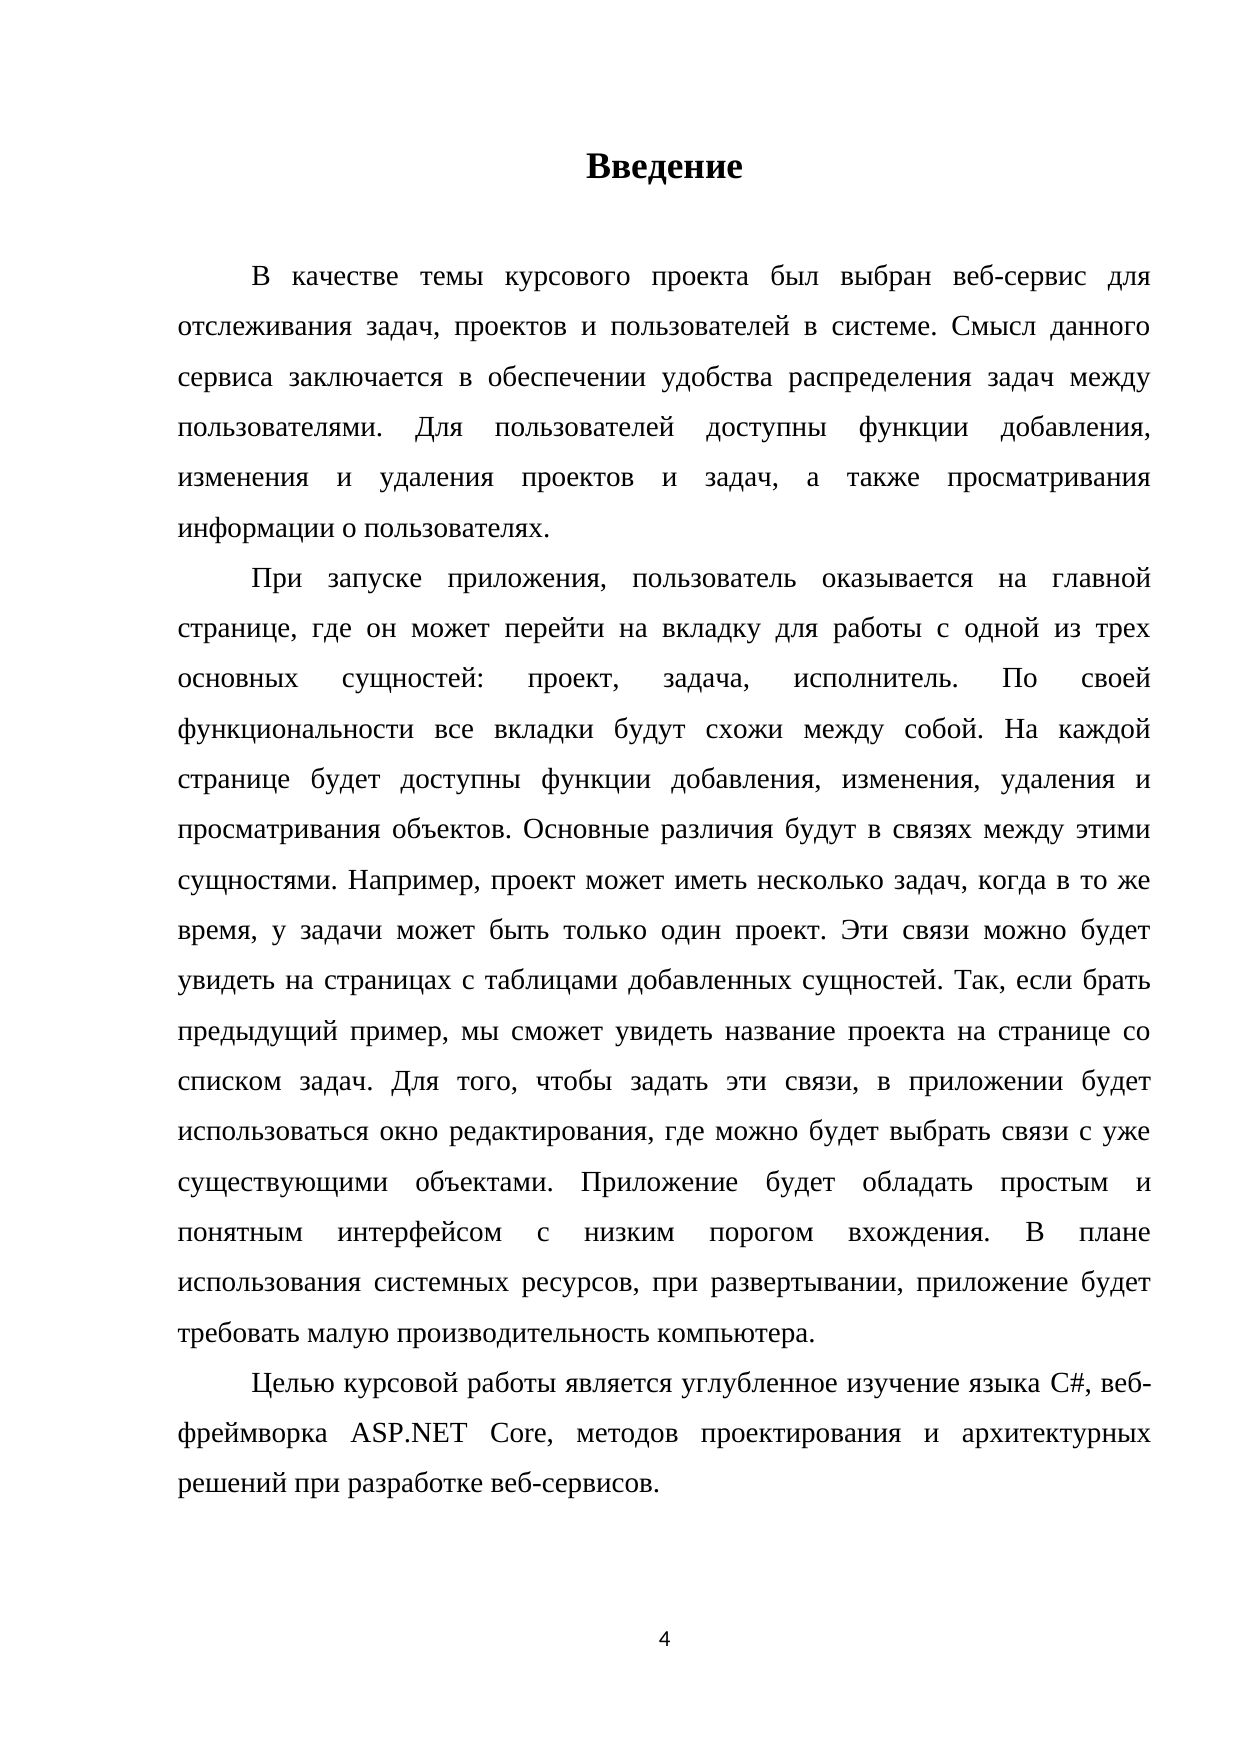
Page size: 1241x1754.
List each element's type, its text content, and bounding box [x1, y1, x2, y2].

text В качестве темы курсового проекта был выбран веб-сервис для отслеживания задач, проектов и пользователей в системе. Смысл данного сервиса заключается в обеспечении удобства распределения задач между пользователями. Для пользователей доступны функции добавления, изменения и удаления проектов и задач, а также просматривания информации о пользователях. [177, 258, 1152, 543]
text Целью курсовой работы является углубленное изучение языка C#, веб-фреймворка ASP.NET Core, методов проектирования и архитектурных решений при разработке веб-сервисов. [177, 1365, 1152, 1499]
subtitle Введение [177, 143, 1152, 186]
text При запуске приложения, пользователь оказывается на главной странице, где он может перейти на вкладку для работы с одной из трех основных сущностей: проект, задача, исполнитель. По своей функциональности все вкладки будут схожи между собой. На каждой странице будет доступны функции добавления, изменения, удаления и просматривания объектов. Основные различия будут в связях между этими сущностями. Например, проект может иметь несколько задач, когда в то же время, у задачи может быть только один проект. Эти связи можно будет увидеть на страницах с таблицами добавленных сущностей. Так, если брать предыдущий пример, мы сможет увидеть название проекта на странице со списком задач. Для того, чтобы задать эти связи, в приложении будет использоваться окно редактирования, где можно будет выбрать связи с уже существующими объектами. Приложение будет обладать простым и понятным интерфейсом с низким порогом вхождения. В плане использования системных ресурсов, при развертывании, приложение будет требовать малую производительность компьютера. [177, 560, 1152, 1348]
